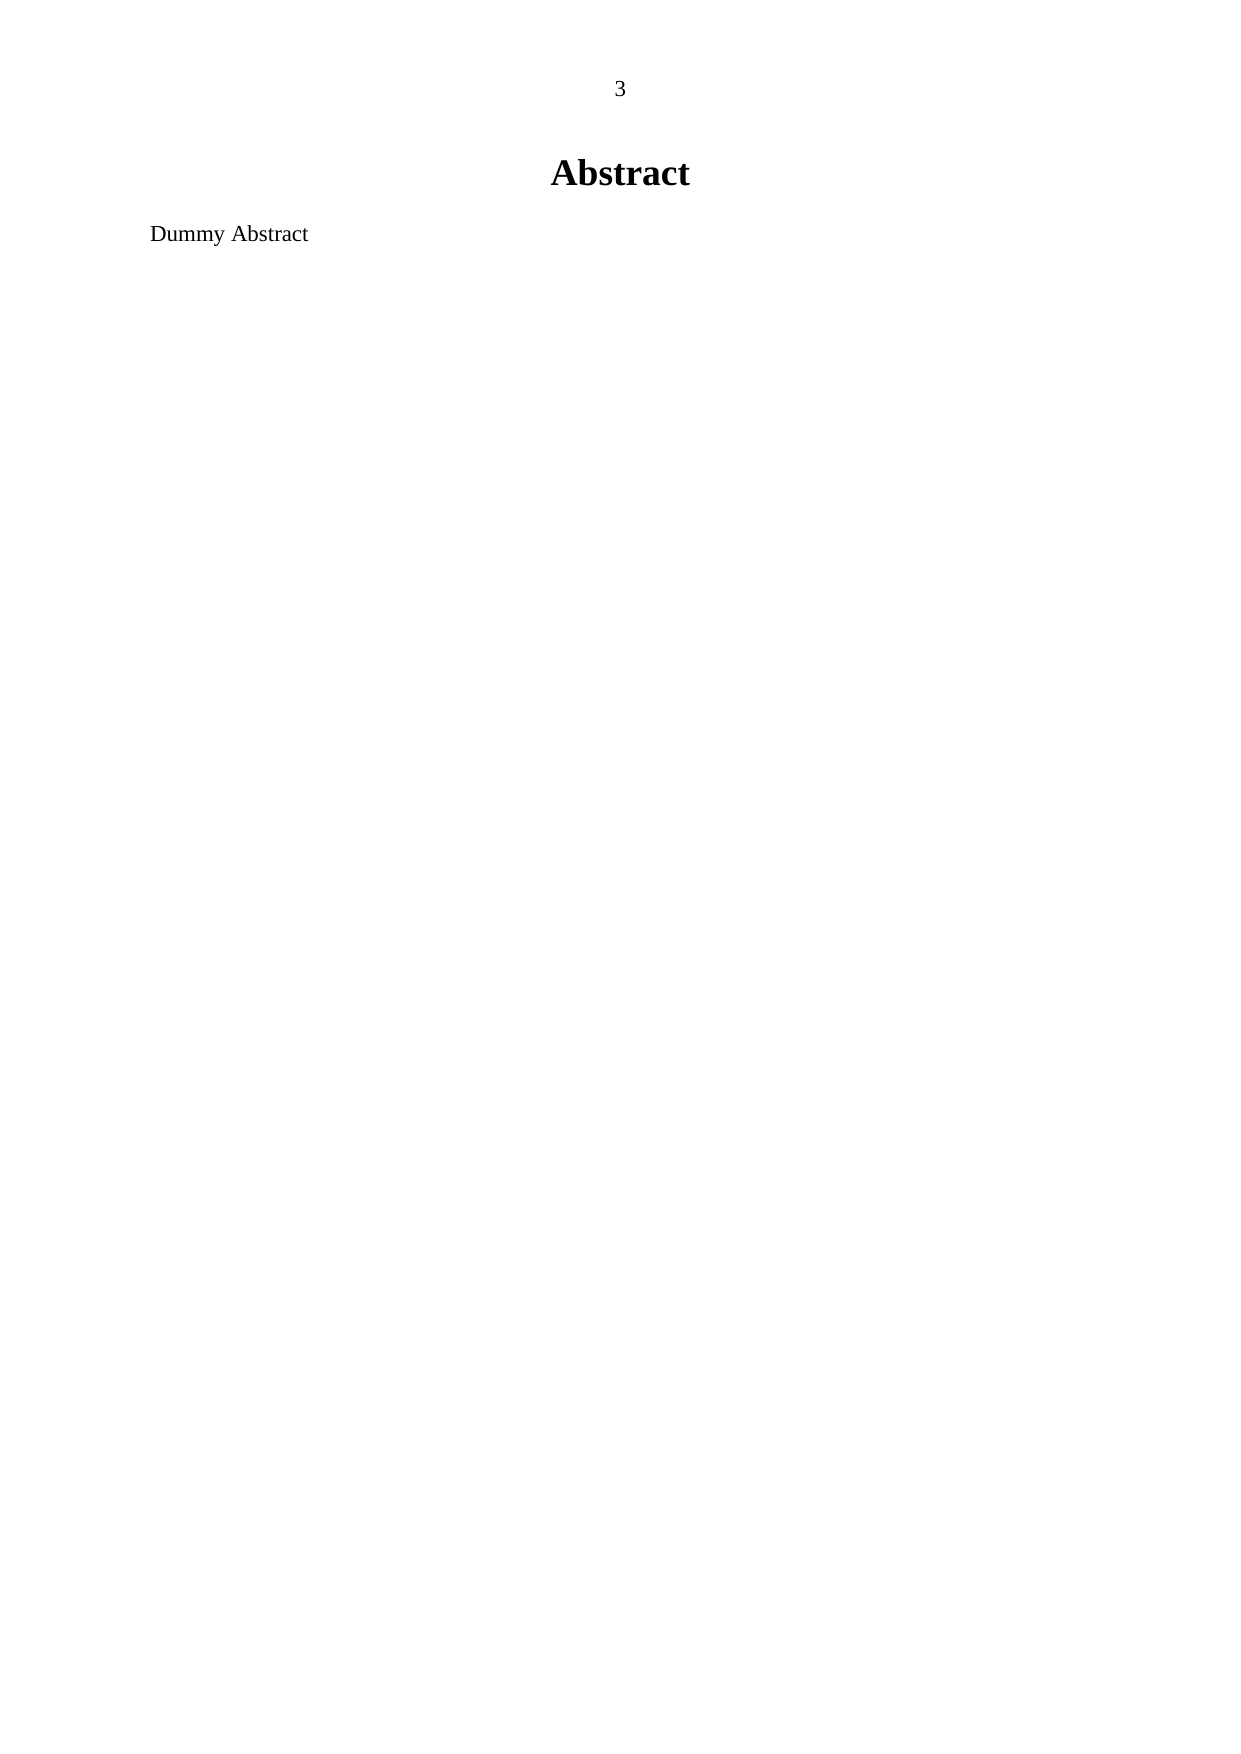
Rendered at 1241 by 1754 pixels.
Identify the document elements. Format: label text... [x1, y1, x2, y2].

text Abstract [150, 150, 1090, 193]
text Dummy Abstract [150, 220, 1090, 247]
